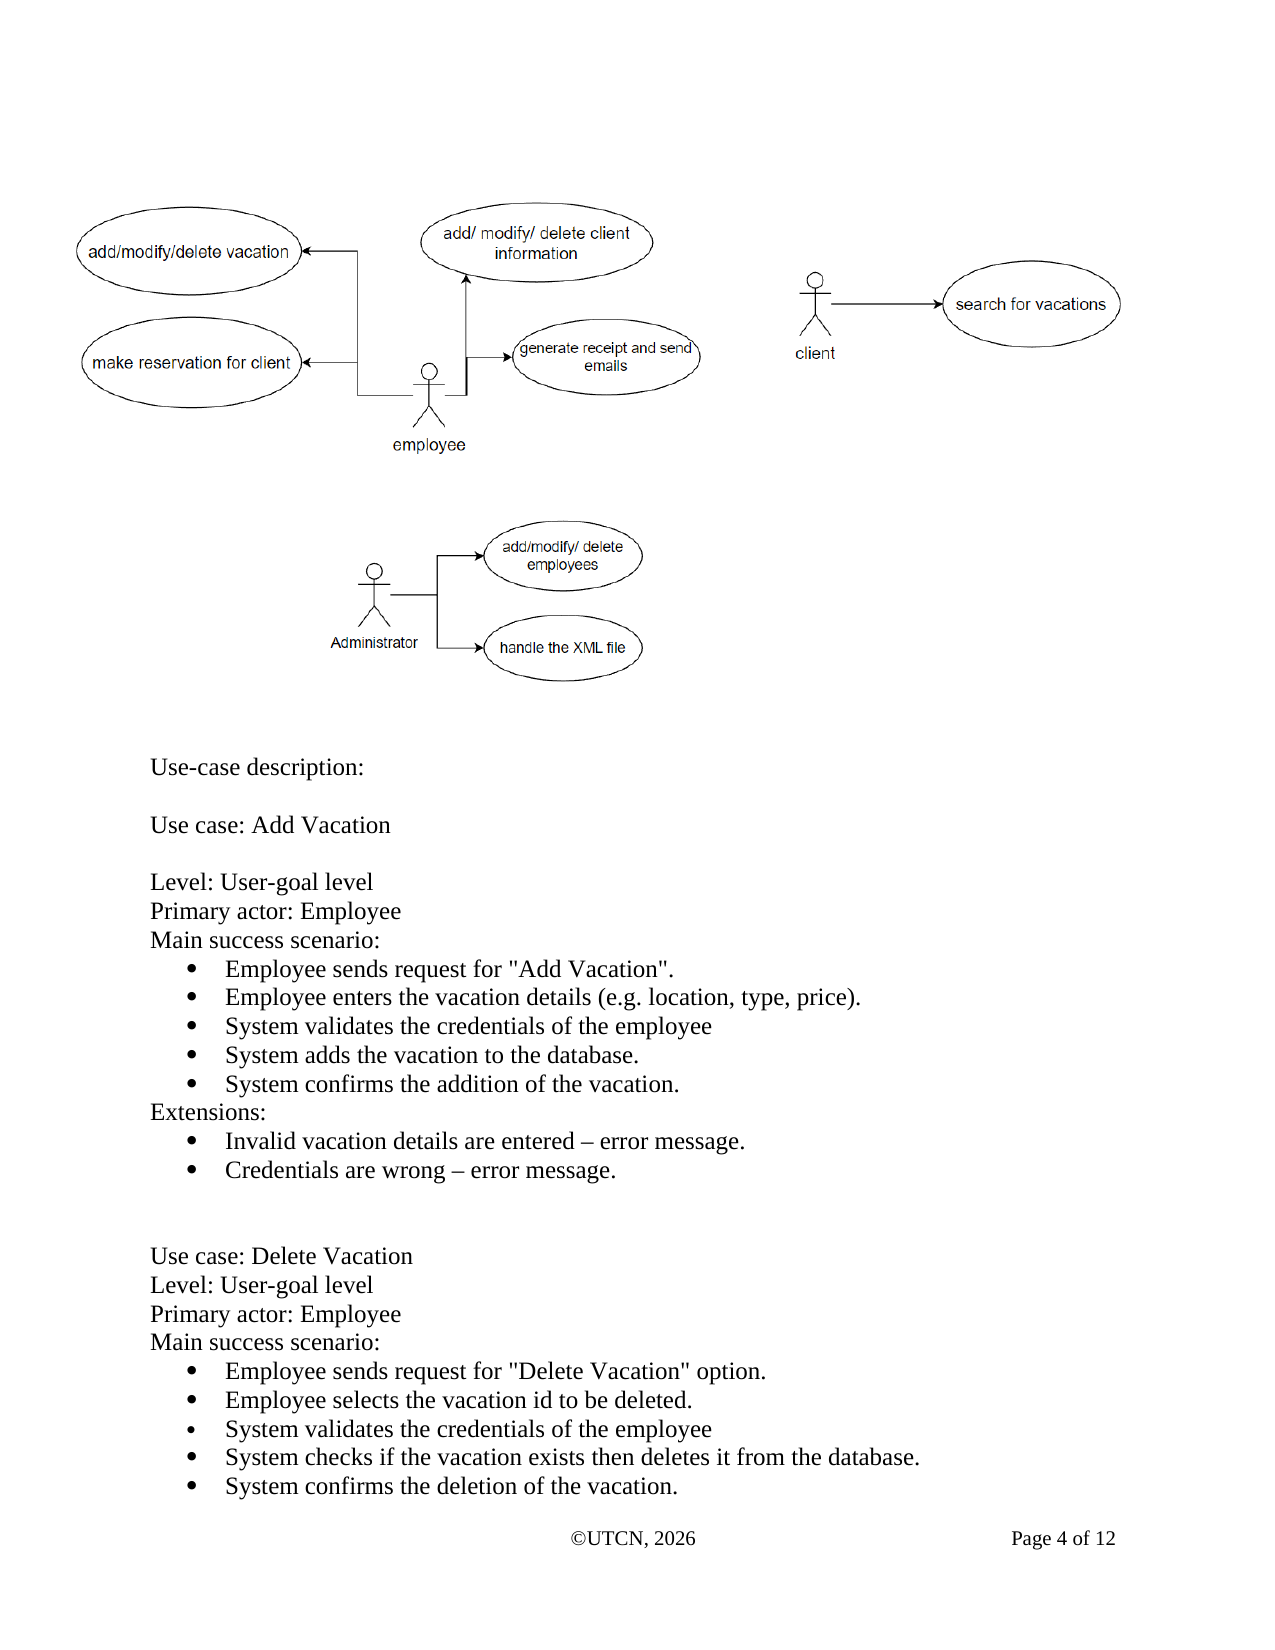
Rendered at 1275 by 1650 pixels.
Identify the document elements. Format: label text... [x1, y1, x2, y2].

list System checks if the vacation exists then deletes it from the database. [187, 1442, 1125, 1471]
list System validates the credentials of the employee [187, 1011, 1125, 1040]
list System validates the credentials of the employee [187, 1414, 1125, 1442]
text Use case: Delete Vacation [150, 1241, 1125, 1270]
text Level: User-goal level [150, 1270, 1125, 1299]
list Employee enters the vacation details (e.g. location, type, price). [187, 982, 1125, 1011]
list Employee selects the vacation id to be deleted. [187, 1385, 1125, 1414]
text Use-case description: [150, 752, 1125, 781]
text Main success scenario: [150, 1327, 1125, 1356]
list Employee sends request for "Add Vacation". [187, 954, 1125, 982]
picture [60, 150, 1126, 703]
list Invalid vacation details are entered – error message. [187, 1126, 1125, 1155]
text Use case: Add Vacation [150, 810, 1125, 839]
list System confirms the deletion of the vacation. [187, 1471, 1125, 1500]
list Employee sends request for "Delete Vacation" option. [187, 1356, 1125, 1385]
text Primary actor: Employee [150, 1299, 1125, 1327]
list Credentials are wrong – error message. [187, 1155, 1125, 1184]
text Extensions: [150, 1097, 1125, 1126]
text Primary actor: Employee [150, 896, 1125, 925]
text Level: User-goal level [150, 867, 1125, 896]
list System adds the vacation to the database. [187, 1040, 1125, 1069]
text Main success scenario: [150, 925, 1125, 954]
list System confirms the addition of the vacation. [187, 1069, 1125, 1097]
